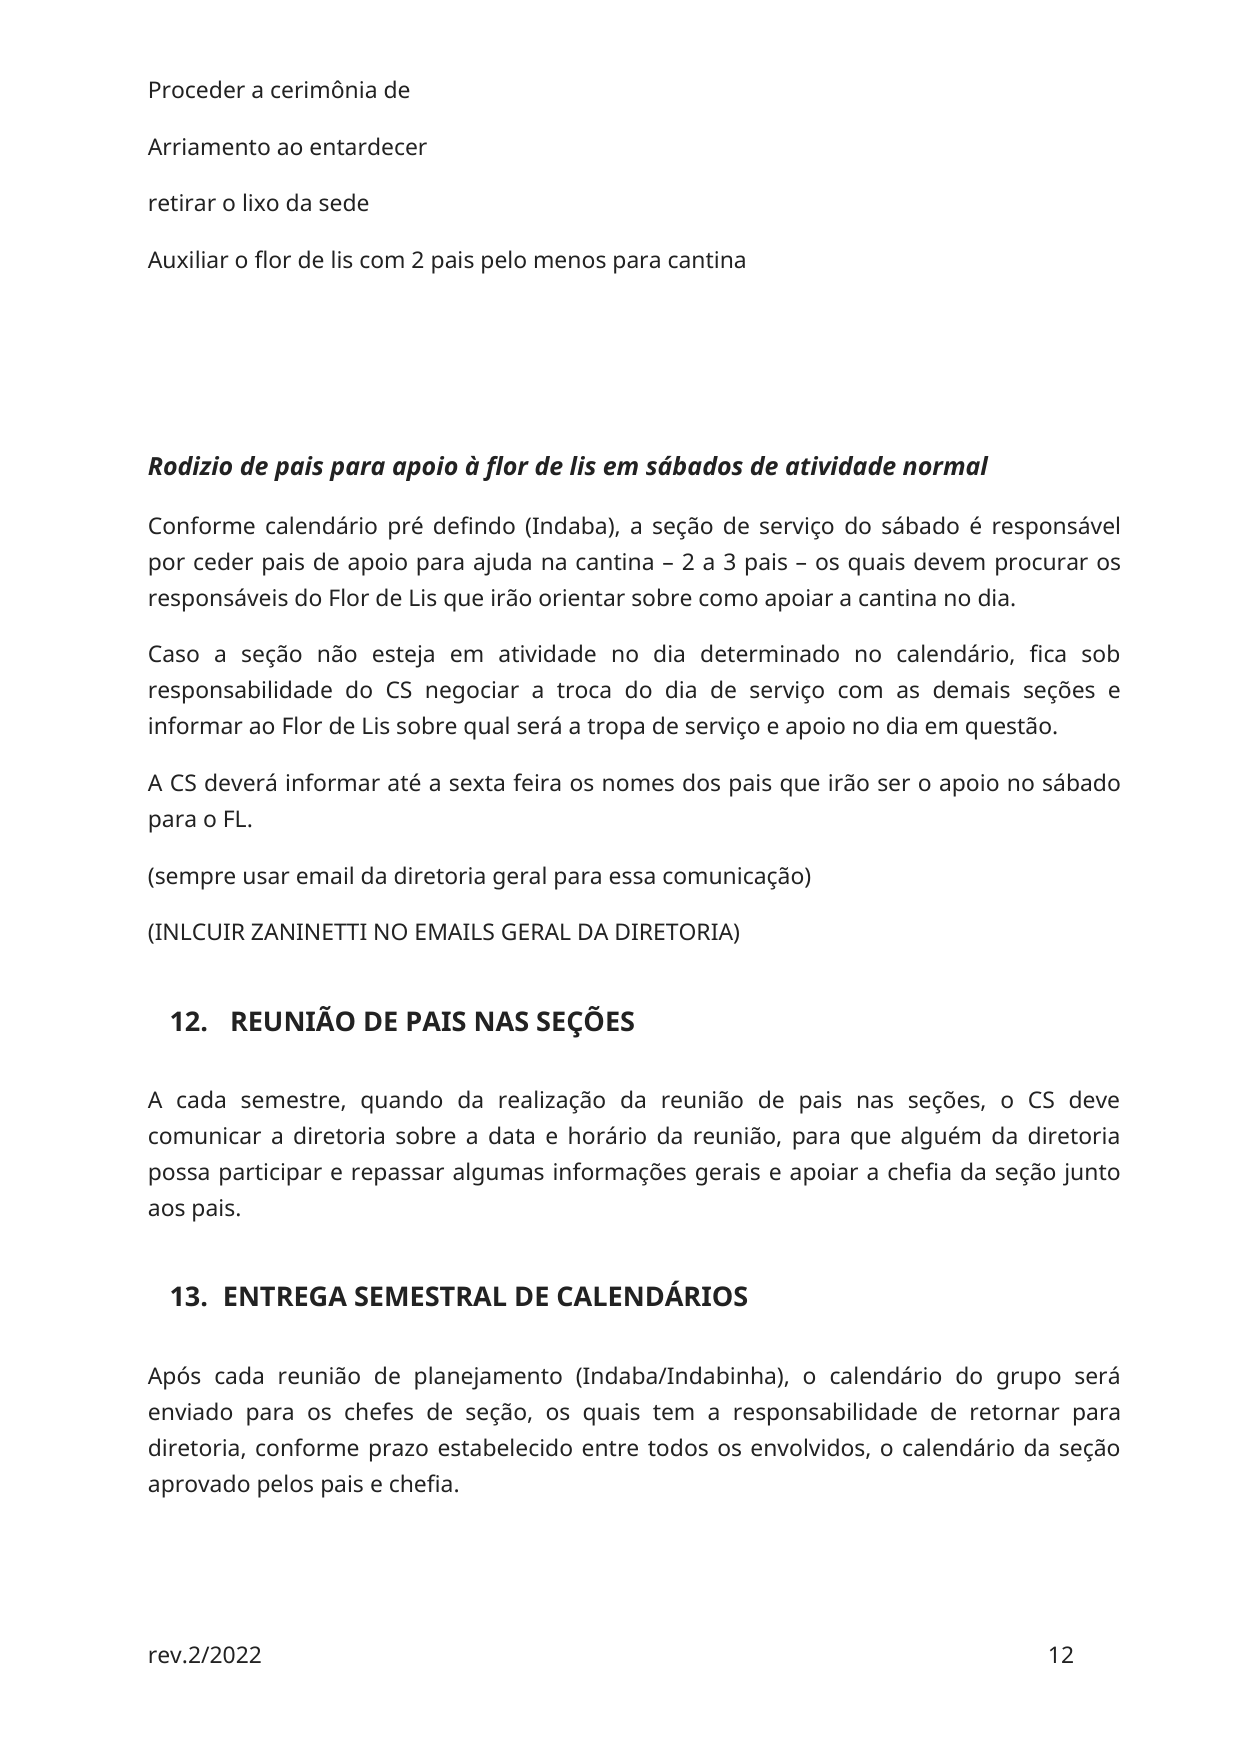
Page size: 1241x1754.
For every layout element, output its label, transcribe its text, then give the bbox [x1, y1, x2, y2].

text retirar o lixo da sede [148, 187, 1122, 219]
text Proceder a cerimônia de [148, 74, 1122, 105]
text Caso a seção não esteja em atividade no dia determinado no calendário, fica sob responsabilidade do CS negociar a troca do dia de serviço com as demais seções e informar ao Flor de Lis sobre qual será a tropa de serviço e apoio no dia em questão. [148, 638, 1122, 741]
subtitle REUNIÃO DE PAIS NAS SEÇÕES [169, 1002, 1122, 1039]
subtitle ENTREGA SEMESTRAL DE CALENDÁRIOS [169, 1278, 1122, 1315]
text A cada semestre, quando da realização da reunião de pais nas seções, o CS deve comunicar a diretoria sobre a data e horário da reunião, para que alguém da diretoria possa participar e repassar algumas informações gerais e apoiar a chefia da seção junto aos pais. [148, 1084, 1122, 1223]
text A CS deverá informar até a sexta feira os nomes dos pais que irão ser o apoio no sábado para o FL. [148, 767, 1122, 834]
text Arriamento ao entardecer [148, 131, 1122, 162]
subtitle Rodizio de pais para apoio à flor de lis em sábados de atividade normal [148, 448, 1122, 483]
text Auxiliar o flor de lis com 2 pais pelo menos para cantina [148, 244, 1122, 275]
text Conforme calendário pré defindo (Indaba), a seção de serviço do sábado é responsável por ceder pais de apoio para ajuda na cantina – 2 a 3 pais – os quais devem procurar os responsáveis do Flor de Lis que irão orientar sobre como apoiar a cantina no dia. [148, 509, 1122, 613]
text (INLCUIR ZANINETTI NO EMAILS GERAL DA DIRETORIA) [148, 916, 1122, 948]
text Após cada reunião de planejamento (Indaba/Indabinha), o calendário do grupo será enviado para os chefes de seção, os quais tem a responsabilidade de retornar para diretoria, conforme prazo estabelecido entre todos os envolvidos, o calendário da seção aprovado pelos pais e chefia. [148, 1360, 1122, 1499]
text (sempre usar email da diretoria geral para essa comunicação) [148, 859, 1122, 891]
